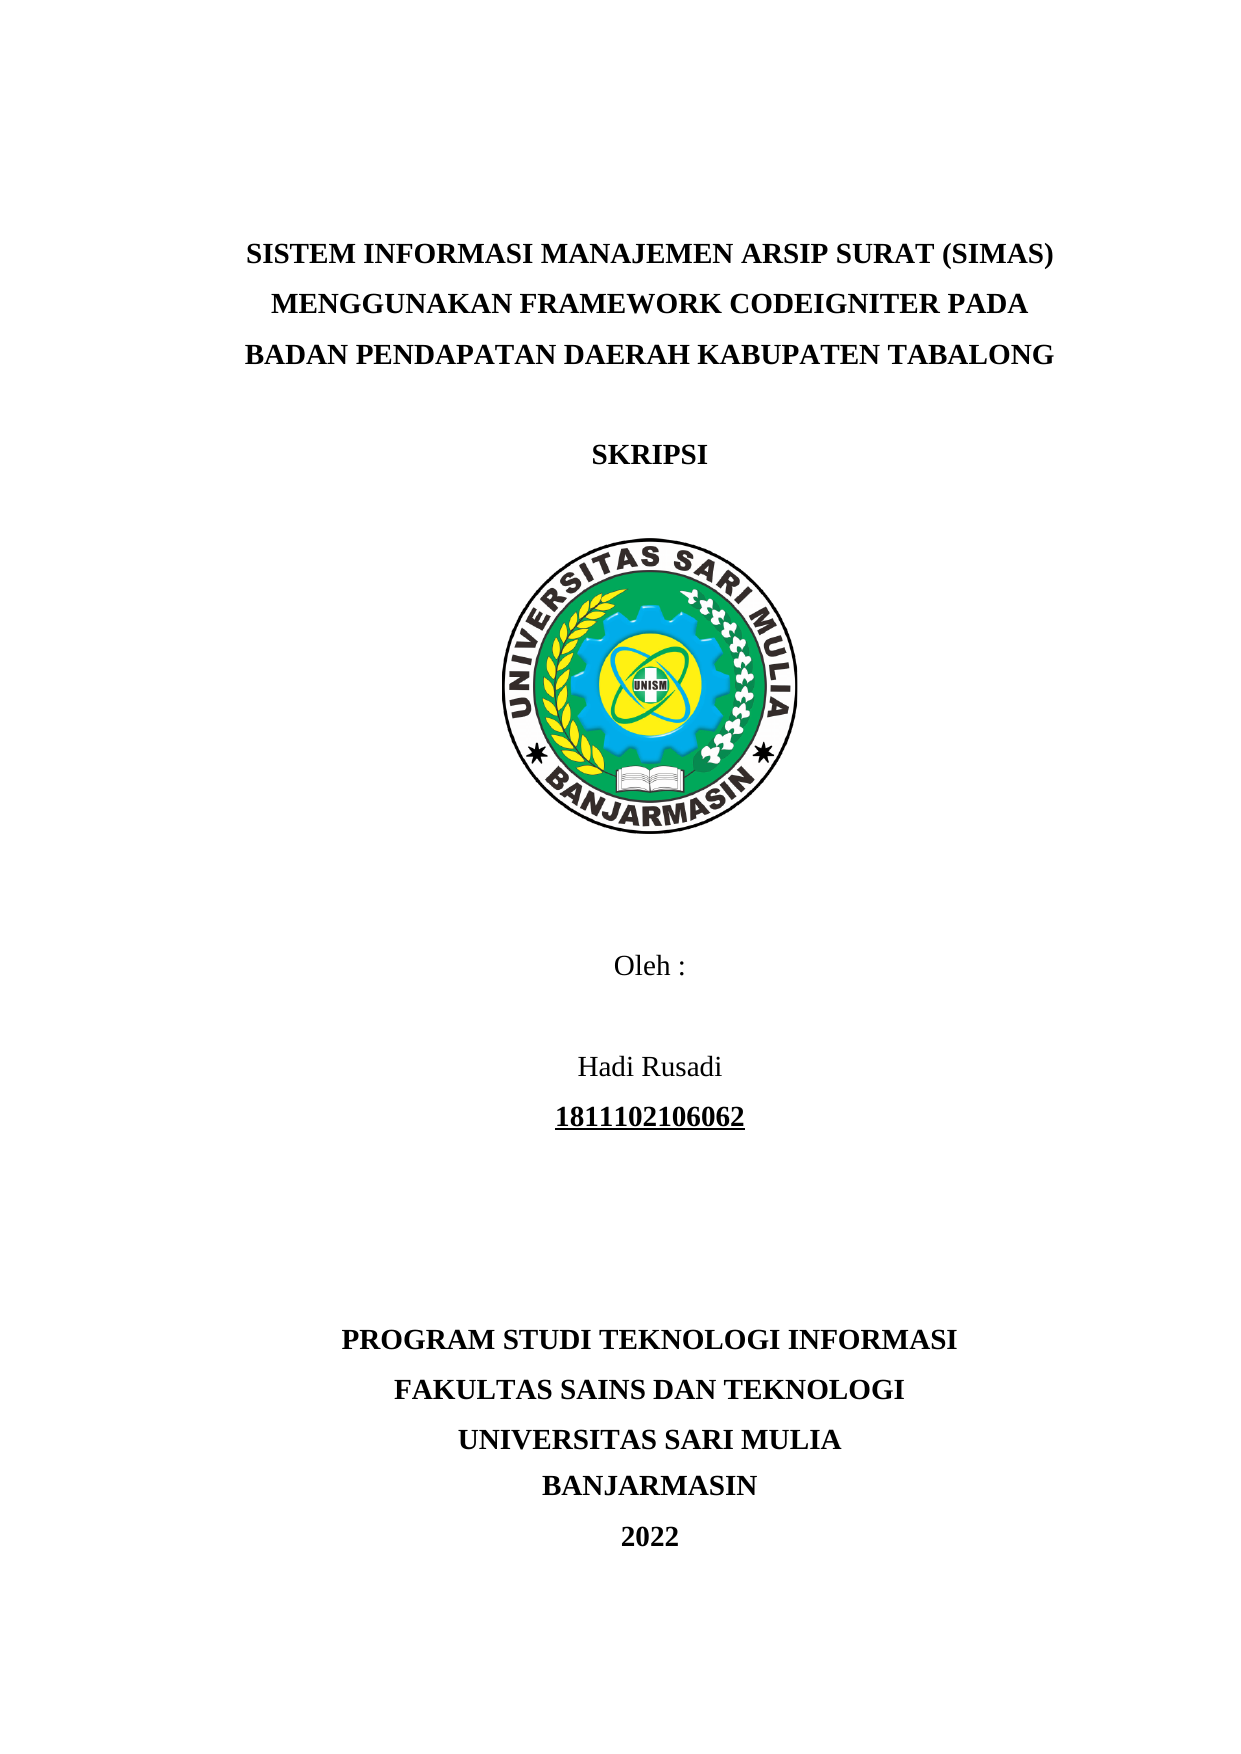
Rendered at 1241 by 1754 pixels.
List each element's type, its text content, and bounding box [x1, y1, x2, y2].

picture [502, 538, 798, 834]
text BANJARMASIN [236, 1468, 1063, 1502]
text 2022 [236, 1519, 1063, 1552]
text PROGRAM STUDI TEKNOLOGI INFORMASI [236, 1322, 1063, 1355]
text Hadi Rusadi [236, 1049, 1063, 1082]
text Oleh : [236, 948, 1063, 982]
text UNIVERSITAS SARI MULIA [236, 1422, 1063, 1456]
text 1811102106062 [236, 1099, 1063, 1132]
text FAKULTAS SAINS DAN TEKNOLOGI [236, 1372, 1063, 1406]
text SISTEM INFORMASI MANAJEMEN ARSIP SURAT (SIMAS) MENGGUNAKAN FRAMEWORK CODEIGNITER PADA BADAN PENDAPATAN DAERAH KABUPATEN TABALONG [236, 236, 1063, 370]
text SKRIPSI [236, 437, 1063, 471]
